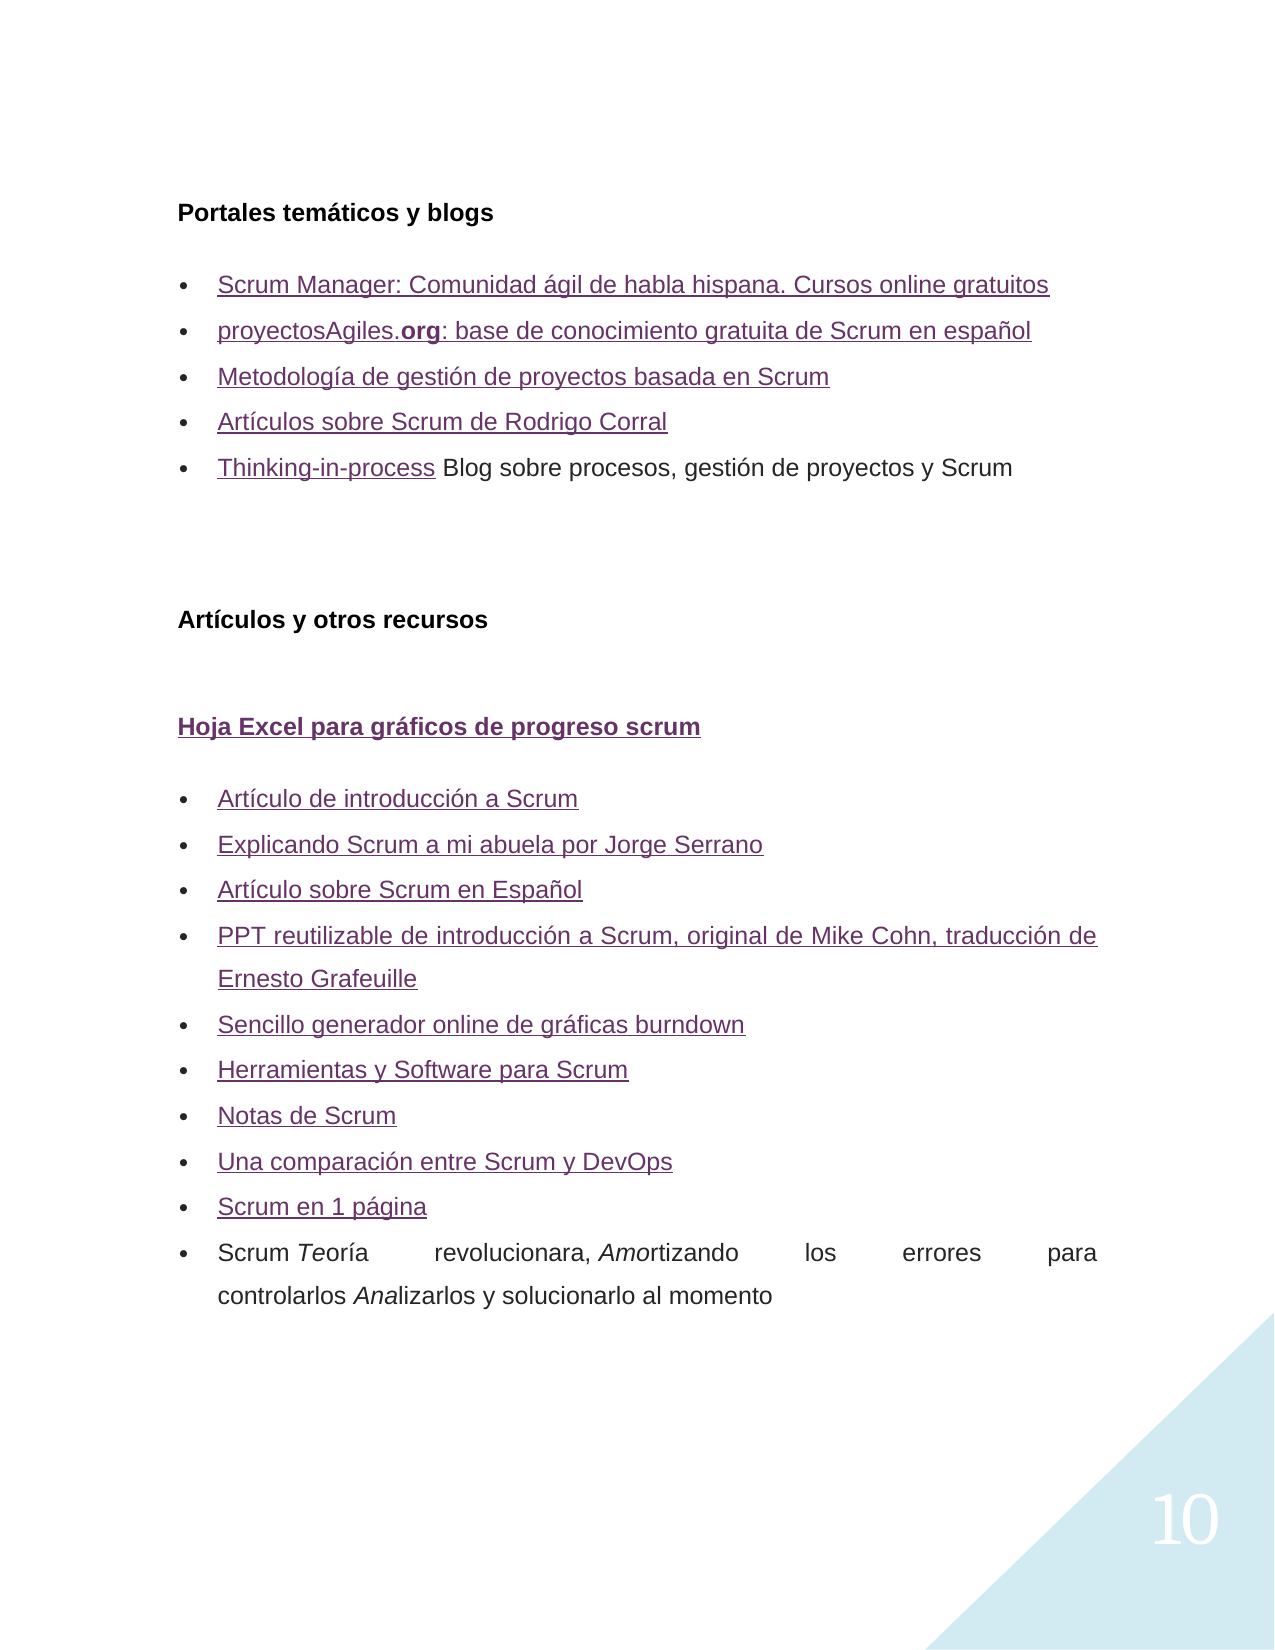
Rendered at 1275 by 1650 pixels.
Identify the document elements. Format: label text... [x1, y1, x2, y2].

list Notas de Scrum [180, 1101, 1098, 1130]
list Herramientas y Software para Scrum [180, 1056, 1098, 1084]
list Sencillo generador online de gráficas burndown [180, 1010, 1098, 1039]
list Artículo de introducción a Scrum [180, 784, 1098, 813]
list Explicando Scrum a mi abuela por Jorge Serrano [180, 830, 1098, 859]
list Metodología de gestión de proyectos basada en Scrum [180, 362, 1098, 391]
list Artículo sobre Scrum en Español [180, 876, 1098, 904]
subtitle Portales temáticos y blogs [177, 198, 1098, 227]
list PPT reutilizable de introducción a Scrum, original de Mike Cohn, traducción de Ernesto Grafeuille [180, 921, 1098, 993]
list Scrum Teoría revolucionara, Amortizando los errores para controlarlos Analizarlos y solucionarlo al momento [180, 1238, 1098, 1310]
list Thinking-in-process Blog sobre procesos, gestión de proyectos y Scrum [180, 453, 1098, 482]
list Una comparación entre Scrum y DevOps [180, 1147, 1098, 1176]
subtitle Hoja Excel para gráficos de progreso scrum [177, 712, 1098, 741]
subtitle Artículos y otros recursos [177, 605, 1098, 634]
list Scrum en 1 página [180, 1192, 1098, 1221]
list proyectosAgiles.org: base de conocimiento gratuita de Scrum en español [180, 316, 1098, 345]
list Artículos sobre Scrum de Rodrigo Corral [180, 407, 1098, 436]
list Scrum Manager: Comunidad ágil de habla hispana. Cursos online gratuitos [180, 271, 1098, 299]
